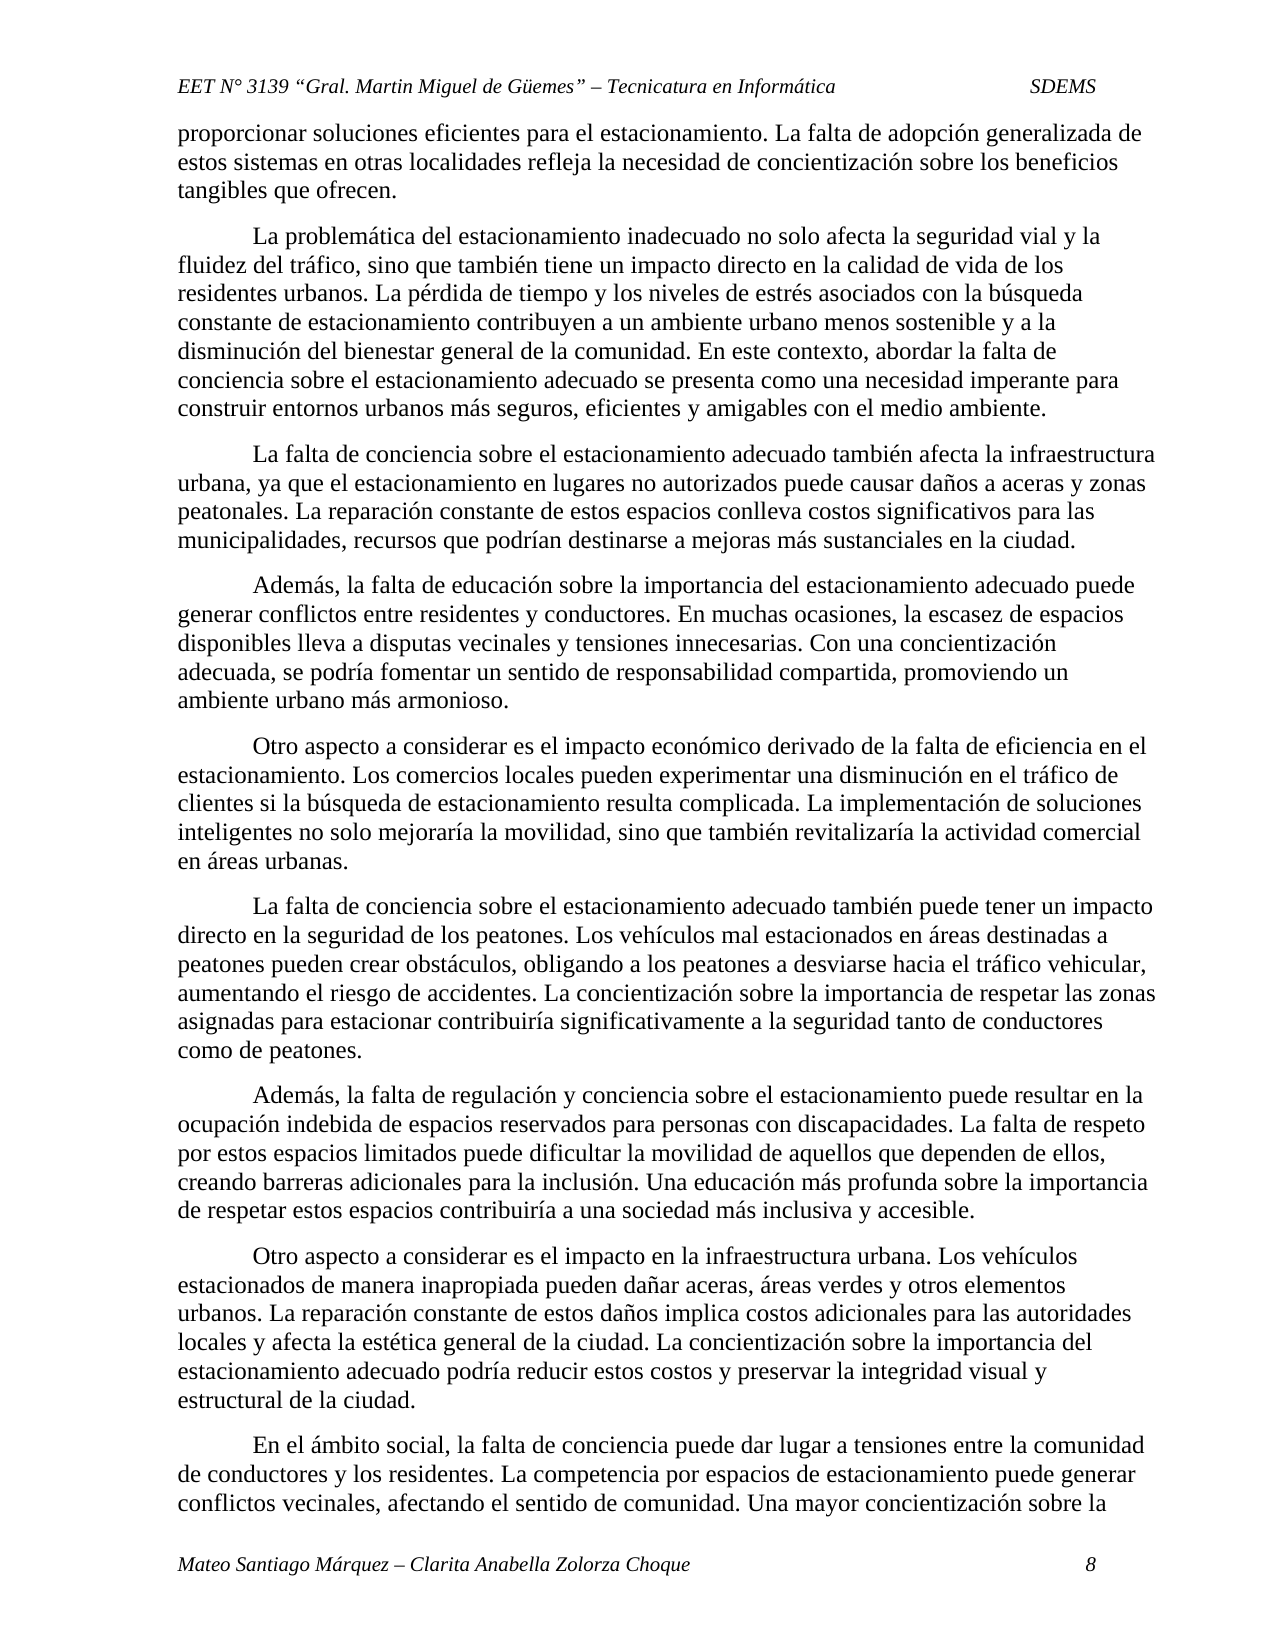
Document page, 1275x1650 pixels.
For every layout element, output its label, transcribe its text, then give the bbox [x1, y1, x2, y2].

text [177, 1430, 1157, 1516]
text La falta de conciencia sobre el estacionamiento adecuado también puede tener un impacto directo en la seguridad de los peatones. Los vehículos mal estacionados en áreas destinadas a peatones pueden crear obstáculos, obligando a los peatones a desviarse hacia el tráfico vehicular, aumentando el riesgo de accidentes. La concientización sobre la importancia de respetar las zonas asignadas para estacionar contribuiría significativamente a la seguridad tanto de conductores como de peatones. [177, 891, 1157, 1064]
text Otro aspecto a considerar es el impacto económico derivado de la falta de eficiencia en el estacionamiento. Los comercios locales pueden experimentar una disminución en el tráfico de clientes si la búsqueda de estacionamiento resulta complicada. La implementación de soluciones inteligentes no solo mejoraría la movilidad, sino que también revitalizaría la actividad comercial en áreas urbanas. [177, 731, 1157, 875]
text Otro aspecto a considerar es el impacto en la infraestructura urbana. Los vehículos estacionados de manera inapropiada pueden dañar aceras, áreas verdes y otros elementos urbanos. La reparación constante de estos daños implica costos adicionales para las autoridades locales y afecta la estética general de la ciudad. La concientización sobre la importancia del estacionamiento adecuado podría reducir estos costos y preservar la integridad visual y estructural de la ciudad. [177, 1241, 1157, 1413]
text La problemática del estacionamiento inadecuado no solo afecta la seguridad vial y la fluidez del tráfico, sino que también tiene un impacto directo en la calidad de vida de los residentes urbanos. La pérdida de tiempo y los niveles de estrés asociados con la búsqueda constante de estacionamiento contribuyen a un ambiente urbano menos sostenible y a la disminución del bienestar general de la comunidad. En este contexto, abordar la falta de conciencia sobre el estacionamiento adecuado se presenta como una necesidad imperante para construir entornos urbanos más seguros, eficientes y amigables con el medio ambiente. [177, 221, 1157, 422]
text Además, la falta de regulación y conciencia sobre el estacionamiento puede resultar en la ocupación indebida de espacios reservados para personas con discapacidades. La falta de respeto por estos espacios limitados puede dificultar la movilidad de aquellos que dependen de ellos, creando barreras adicionales para la inclusión. Una educación más profunda sobre la importancia de respetar estos espacios contribuiría a una sociedad más inclusiva y accesible. [177, 1081, 1157, 1224]
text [177, 118, 1157, 204]
text La falta de conciencia sobre el estacionamiento adecuado también afecta la infraestructura urbana, ya que el estacionamiento en lugares no autorizados puede causar daños a aceras y zonas peatonales. La reparación constante de estos espacios conlleva costos significativos para las municipalidades, recursos que podrían destinarse a mejoras más sustanciales en la ciudad. [177, 439, 1157, 554]
text Además, la falta de educación sobre la importancia del estacionamiento adecuado puede generar conflictos entre residentes y conductores. En muchas ocasiones, la escasez de espacios disponibles lleva a disputas vecinales y tensiones innecesarias. Con una concientización adecuada, se podría fomentar un sentido de responsabilidad compartida, promoviendo un ambiente urbano más armonioso. [177, 571, 1157, 714]
